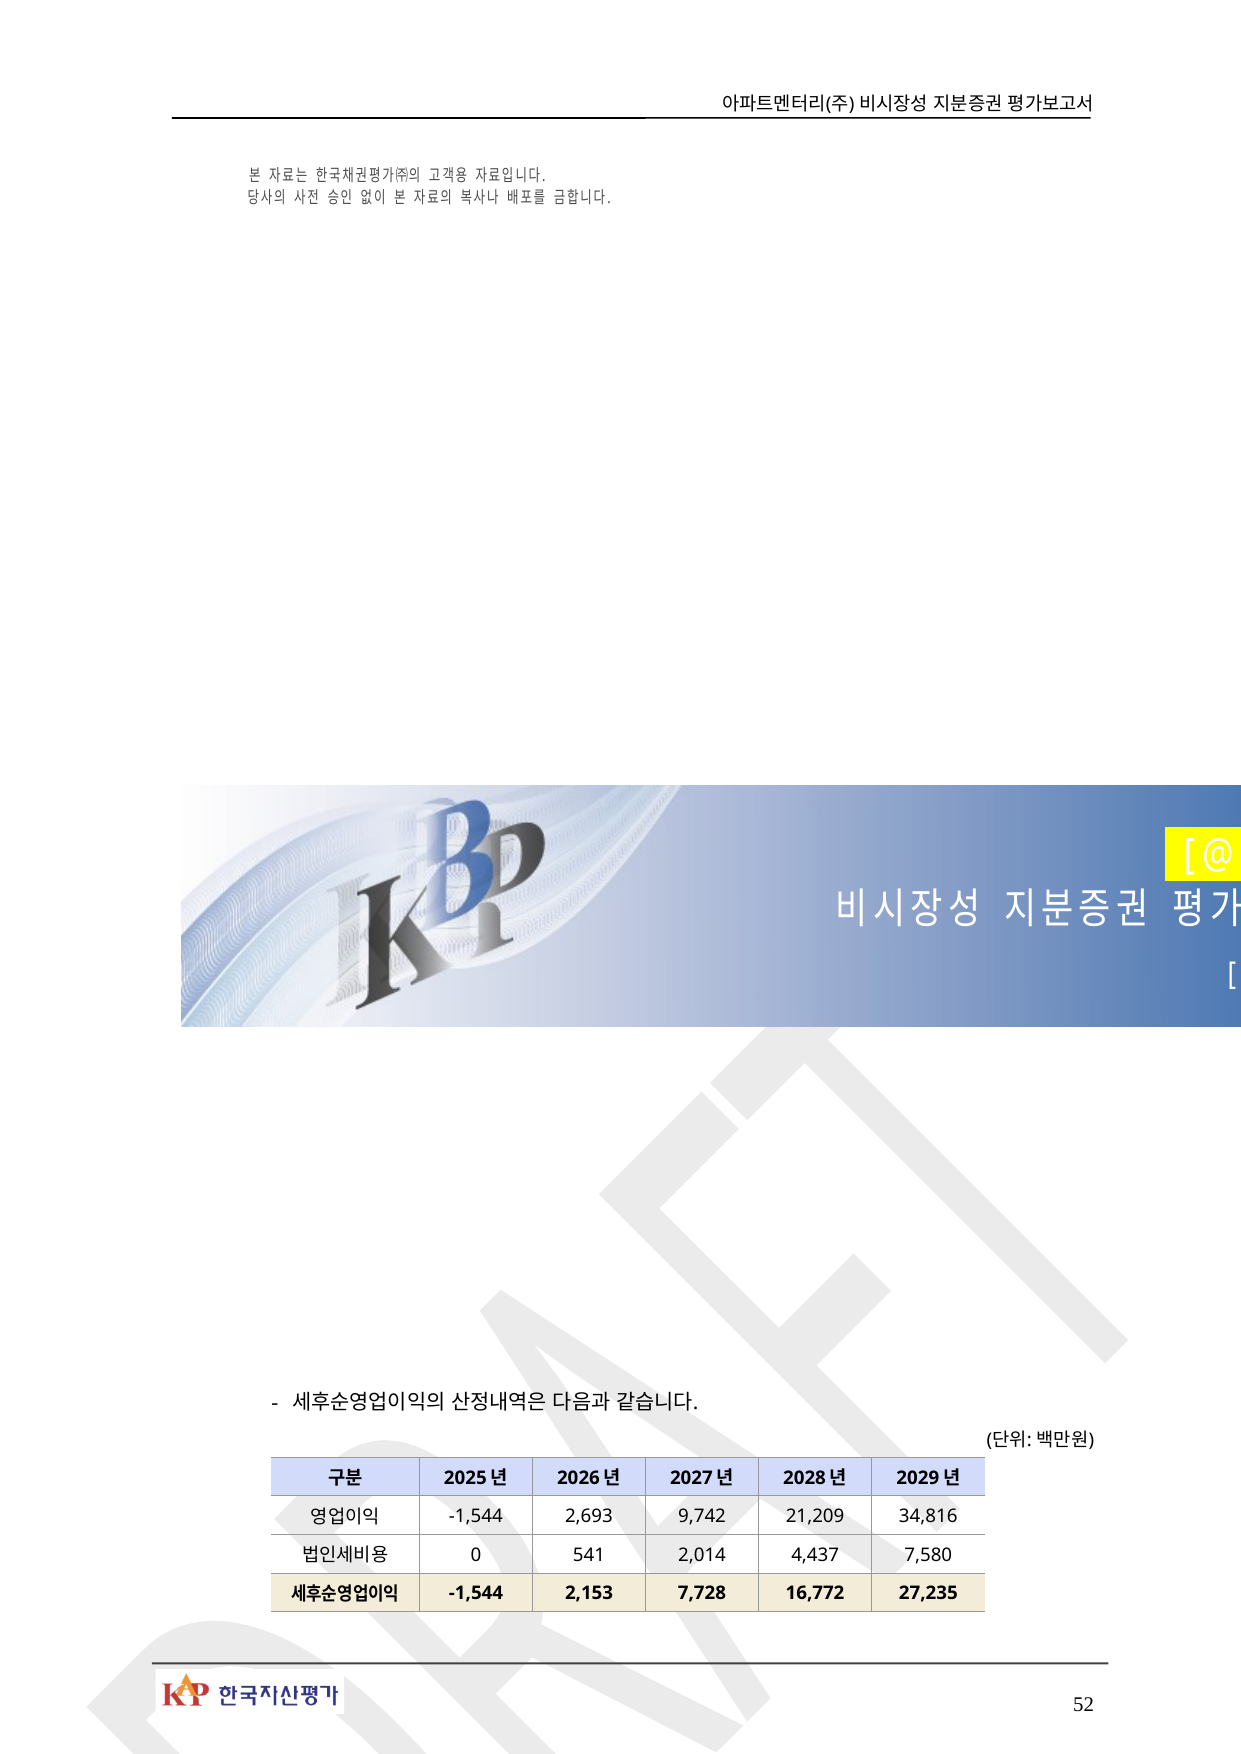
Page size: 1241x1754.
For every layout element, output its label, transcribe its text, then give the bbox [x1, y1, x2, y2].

table_header 2026년 [533, 1458, 645, 1495]
table_cell 34,816 [872, 1496, 985, 1534]
table_cell 2,693 [533, 1496, 645, 1534]
table_cell 541 [533, 1535, 645, 1572]
picture [155, 1669, 345, 1714]
table_cell 0 [420, 1535, 532, 1572]
table_cell 21,209 [759, 1496, 871, 1534]
table_cell 7,728 [646, 1574, 758, 1611]
table_cell 영업이익 [271, 1496, 419, 1534]
table_cell 법인세비용 [271, 1535, 419, 1572]
text (단위: 백만원) [177, 1419, 1094, 1457]
table_cell 세후순영업이익 [271, 1574, 419, 1611]
table_cell 2,014 [646, 1535, 758, 1572]
table_cell -1,544 [420, 1496, 532, 1534]
table_cell 9,742 [646, 1496, 758, 1534]
table_cell -1,544 [420, 1574, 532, 1611]
table_cell 2,153 [533, 1574, 645, 1611]
table_cell 4,437 [759, 1535, 871, 1572]
table_header 2027년 [646, 1458, 758, 1495]
table_header 구분 [271, 1458, 419, 1495]
table_cell 7,580 [872, 1535, 985, 1572]
list 세후순영업이익의 산정내역은 다음과 같습니다. [271, 1382, 1094, 1419]
table_header 2025년 [420, 1458, 532, 1495]
table_header 2029년 [872, 1458, 985, 1495]
table_cell 27,235 [872, 1574, 985, 1611]
table_cell 16,772 [759, 1574, 871, 1611]
table_header 2028년 [759, 1458, 871, 1495]
